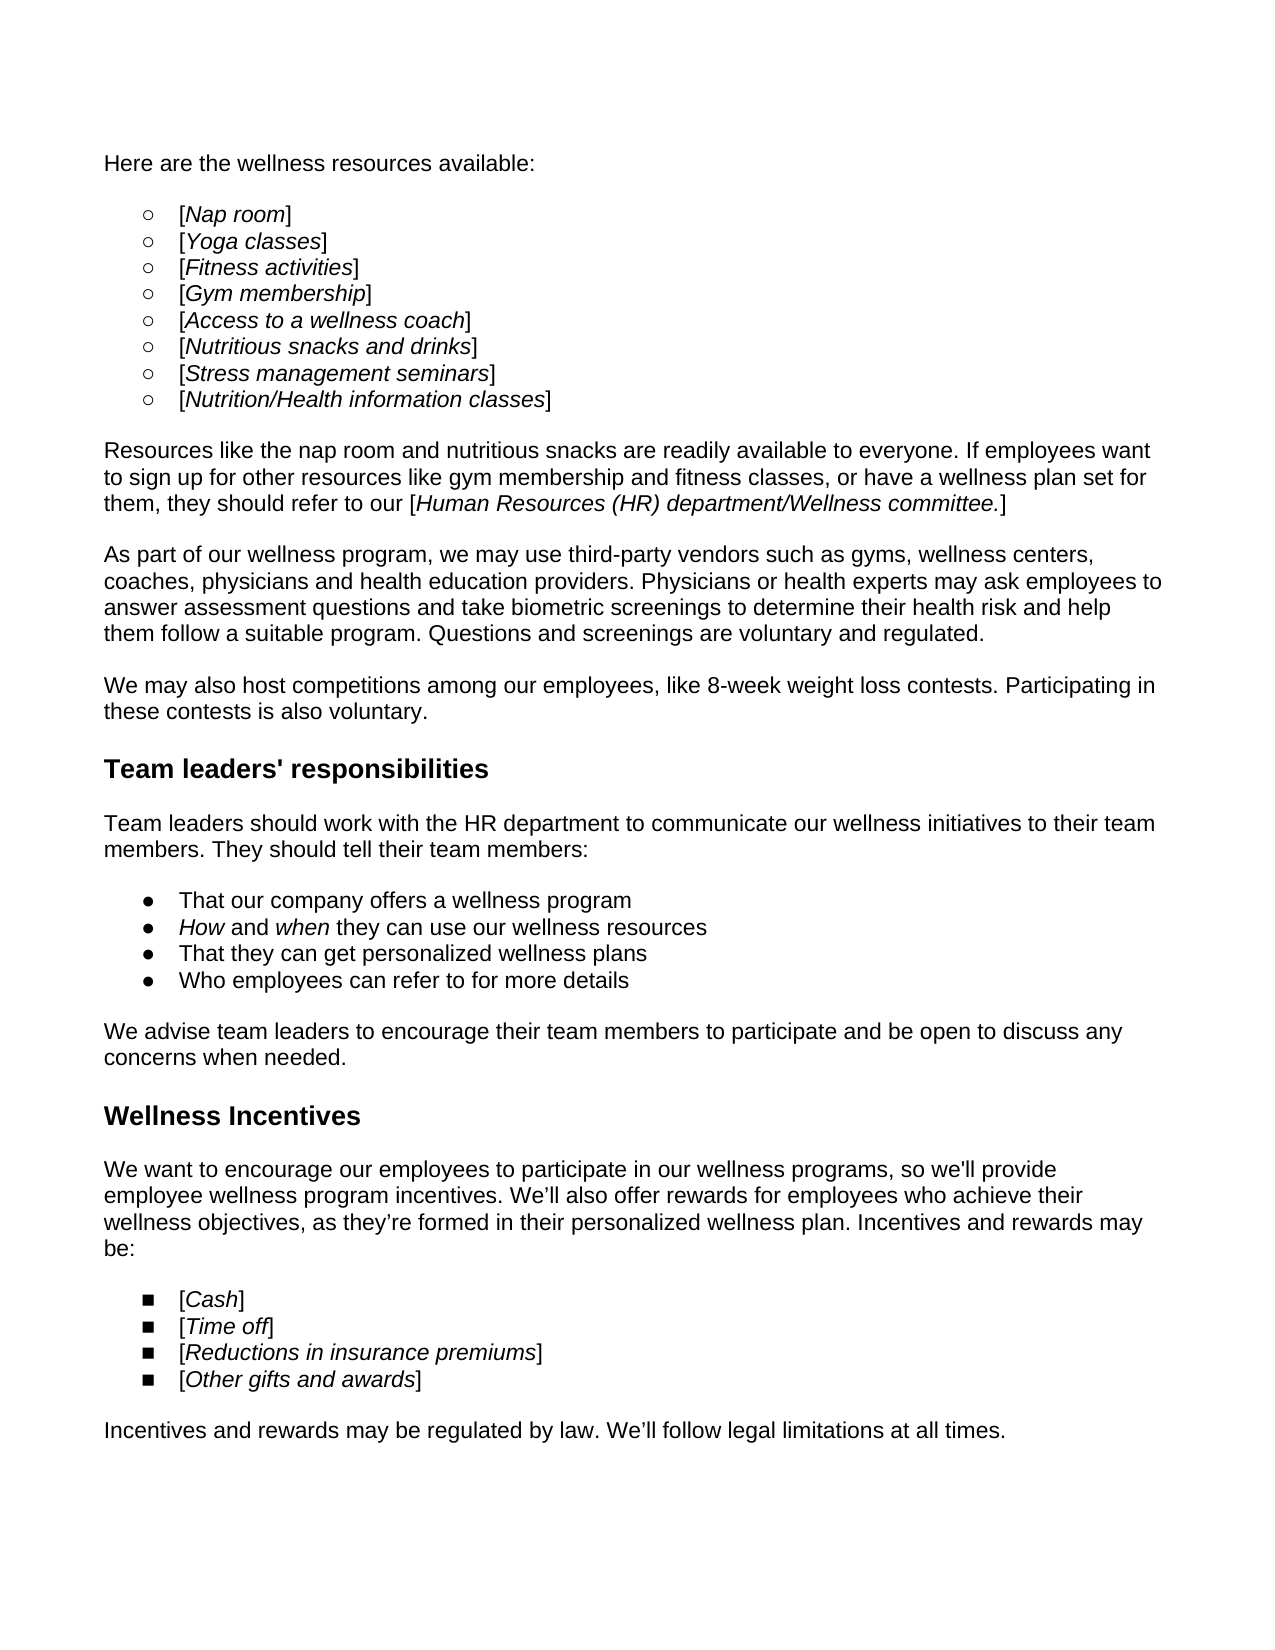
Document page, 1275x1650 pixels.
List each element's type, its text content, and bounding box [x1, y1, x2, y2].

list [Gym membership] [141, 280, 1162, 307]
list Who employees can refer to for more details [141, 967, 1162, 993]
list [Nutritious snacks and drinks] [141, 333, 1162, 359]
list How and when they can use our wellness resources [141, 914, 1162, 940]
list That they can get personalized wellness plans [141, 940, 1162, 967]
text As part of our wellness program, we may use third-party vendors such as gyms, wellness centers, coaches, physicians and health education providers. Physicians or health experts may ask employees to answer assessment questions and take biometric screenings to determine their health risk and help them follow a suitable program. Questions and screenings are voluntary and regulated. [103, 541, 1162, 647]
list [Access to a wellness coach] [141, 307, 1162, 333]
list [Fitness activities] [141, 254, 1162, 280]
text Team leaders should work with the HR department to communicate our wellness initiatives to their team members. They should tell their team members: [103, 810, 1162, 862]
list [Yoga classes] [141, 228, 1162, 254]
text Here are the wellness resources available: [103, 150, 1162, 176]
subtitle Wellness Incentives [103, 1100, 1162, 1131]
list [Nap room] [141, 201, 1162, 228]
text Resources like the nap room and nutritious snacks are readily available to everyone. If employees want to sign up for other resources like gym membership and fitness classes, or have a wellness plan set for them, they should refer to our [Human Resources (HR) department/Wellness committee.] [103, 437, 1162, 516]
list [Other gifts and awards] [141, 1366, 1162, 1392]
text Incentives and rewards may be regulated by law. We’ll follow legal limitations at all times. [103, 1417, 1162, 1443]
list [Reductions in insurance premiums] [141, 1339, 1162, 1366]
list [Stress management seminars] [141, 359, 1162, 386]
list [Time off] [141, 1313, 1162, 1339]
text We advise team leaders to encourage their team members to participate and be open to discuss any concerns when needed. [103, 1018, 1162, 1071]
text We want to encourage our employees to participate in our wellness programs, so we'll provide employee wellness program incentives. We’ll also offer rewards for employees who achieve their wellness objectives, as they’re formed in their personalized wellness plan. Incentives and rewards may be: [103, 1156, 1162, 1261]
text We may also host competitions among our employees, like 8-week weight loss contests. Participating in these contests is also voluntary. [103, 672, 1162, 724]
list That our company offers a wellness program [141, 887, 1162, 914]
list [Cash] [141, 1286, 1162, 1313]
subtitle Team leaders' responsibilities [103, 753, 1162, 785]
list [Nutrition/Health information classes] [141, 386, 1162, 412]
